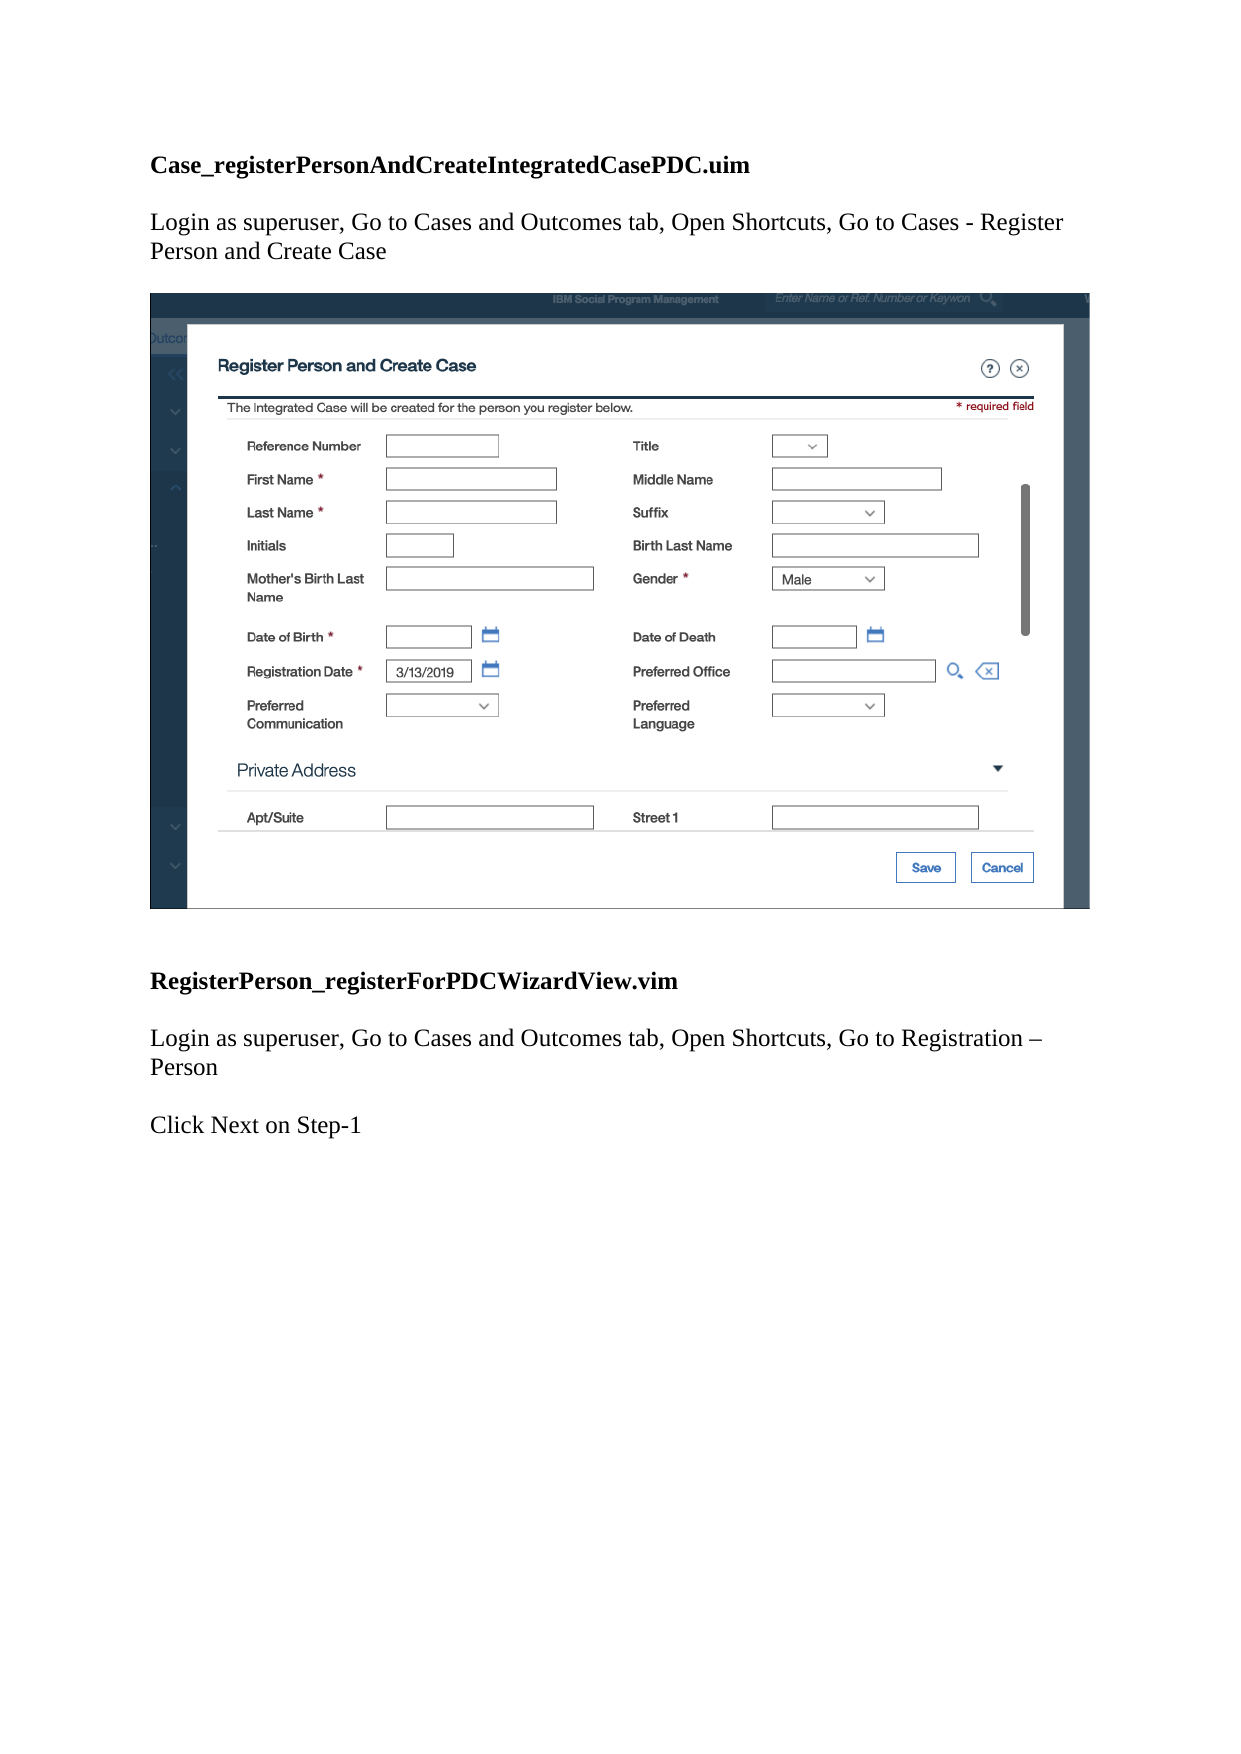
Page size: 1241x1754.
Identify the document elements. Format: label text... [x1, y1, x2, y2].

text Click Next on Step-1 [150, 1110, 1090, 1138]
text Login as superuser, Go to Cases and Outcomes tab, Open Shortcuts, Go to Cases - Register Person and Create Case [150, 207, 1090, 265]
text Login as superuser, Go to Cases and Outcomes tab, Open Shortcuts, Go to Registration – Person [150, 1023, 1090, 1081]
text Case_registerPersonAndCreateIntegratedCasePDC.uim [150, 150, 1090, 179]
picture [150, 293, 1090, 909]
text RegisterPerson_registerForPDCWizardView.vim [150, 966, 1090, 995]
